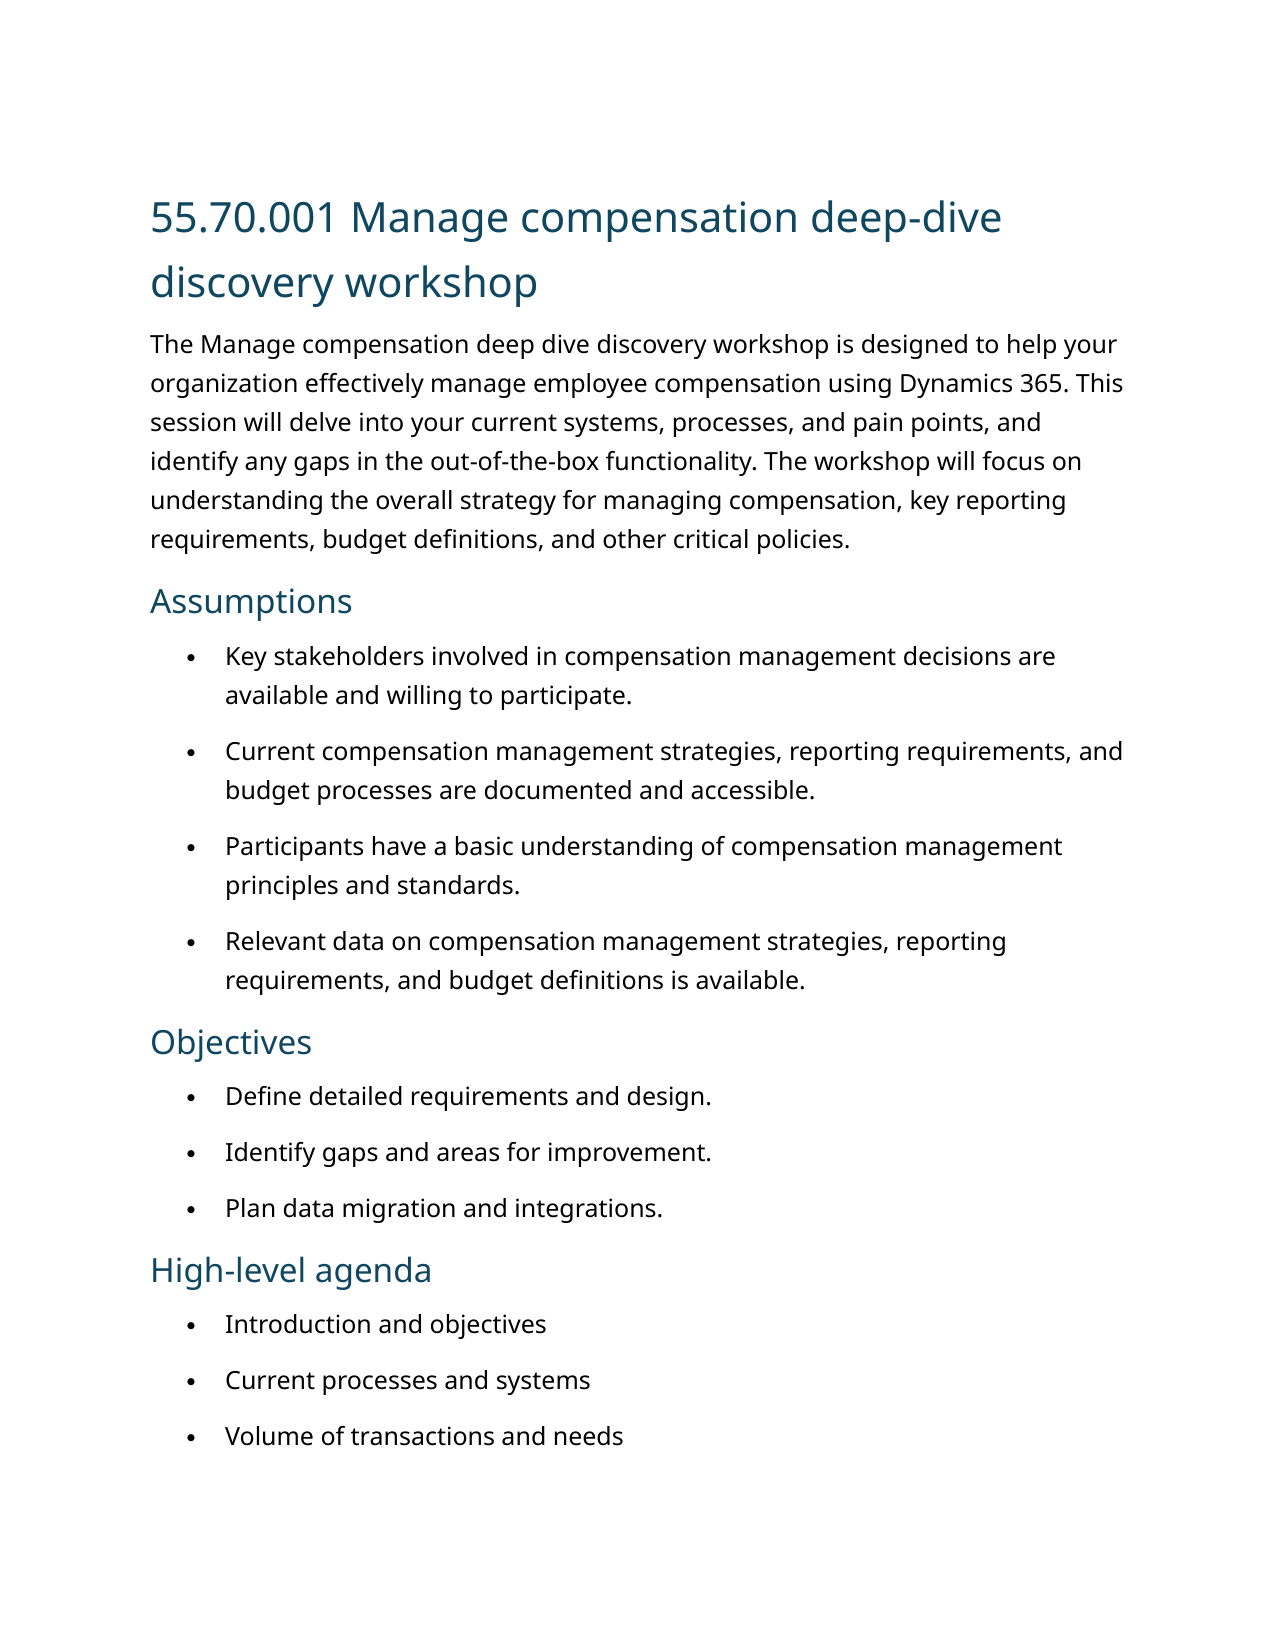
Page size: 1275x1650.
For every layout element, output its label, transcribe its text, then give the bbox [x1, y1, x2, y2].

list Volume of transactions and needs [187, 1419, 1125, 1453]
subtitle Objectives [150, 1018, 1125, 1064]
list Identify gaps and areas for improvement. [187, 1135, 1125, 1169]
list Key stakeholders involved in compensation management decisions are available and willing to participate. [187, 638, 1125, 712]
text The Manage compensation deep dive discovery workshop is designed to help your organization effectively manage employee compensation using Dynamics 365. This session will delve into your current systems, processes, and pain points, and identify any gaps in the out-of-the-box functionality. The workshop will focus on understanding the overall strategy for managing compensation, key reporting requirements, budget definitions, and other critical policies. [150, 326, 1125, 556]
list Relevant data on compensation management strategies, reporting requirements, and budget definitions is available. [187, 923, 1125, 997]
list Plan data migration and integrations. [187, 1191, 1125, 1225]
subtitle 55.70.001 Manage compensation deep-dive discovery workshop [150, 187, 1125, 309]
list Define detailed requirements and design. [187, 1079, 1125, 1113]
subtitle High-level agenda [150, 1246, 1125, 1292]
subtitle Assumptions [150, 578, 1125, 623]
list Participants have a basic understanding of compensation management principles and standards. [187, 828, 1125, 902]
list Current processes and systems [187, 1363, 1125, 1397]
list Current compensation management strategies, reporting requirements, and budget processes are documented and accessible. [187, 733, 1125, 807]
list Introduction and objectives [187, 1307, 1125, 1341]
